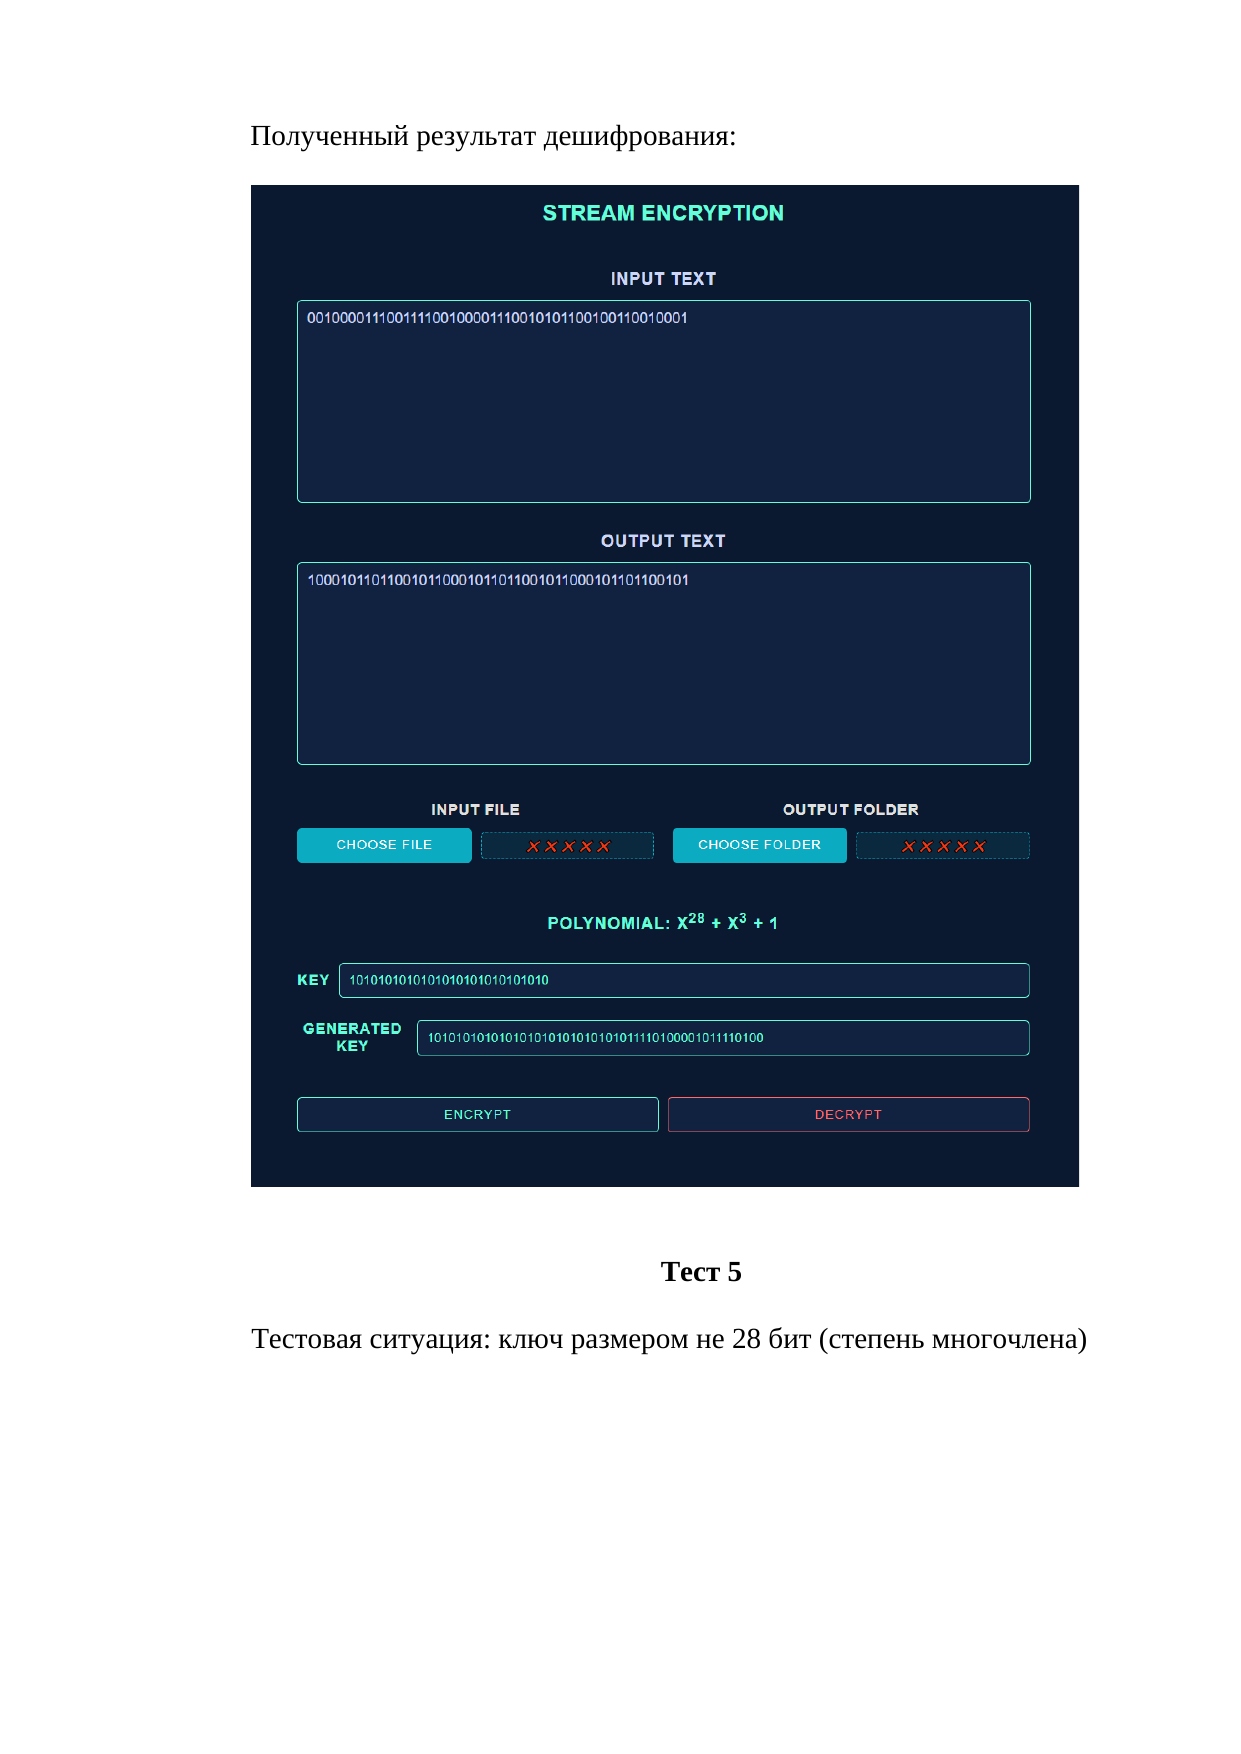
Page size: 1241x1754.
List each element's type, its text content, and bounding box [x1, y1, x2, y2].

text Полученный результат дешифрования: [177, 118, 1152, 152]
text Тест 5 [177, 1254, 1152, 1287]
picture [251, 185, 1080, 1187]
text Тестовая ситуация: ключ размером не 28 бит (степень многочлена) [177, 1321, 1152, 1354]
